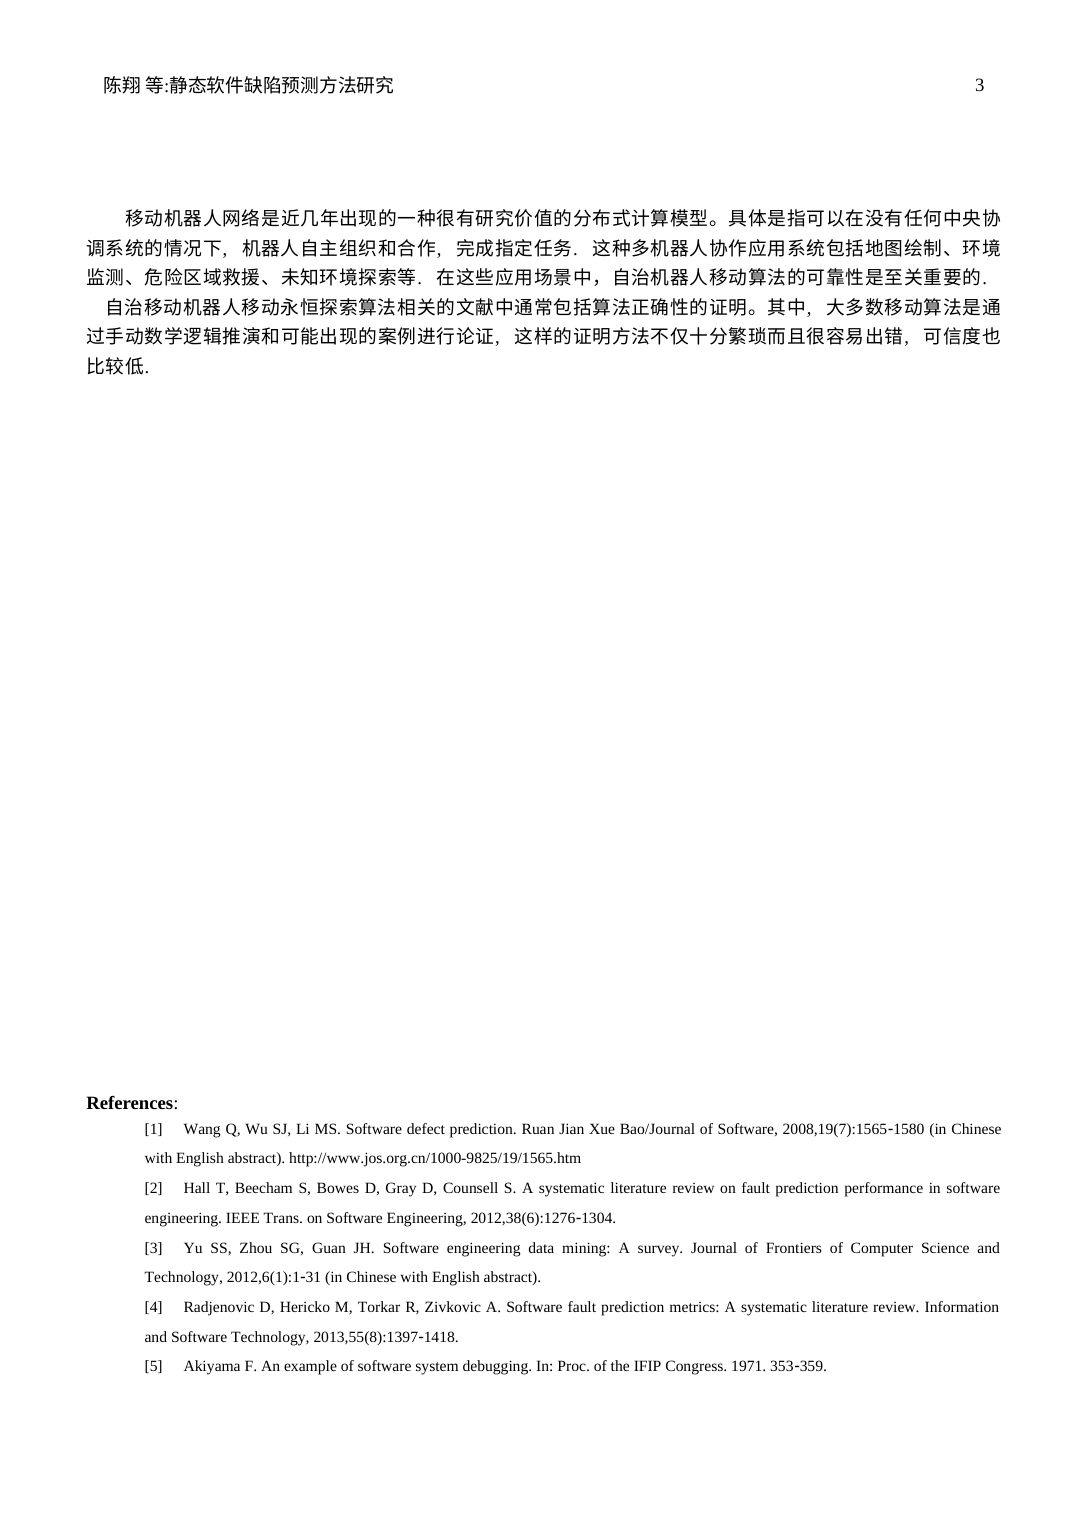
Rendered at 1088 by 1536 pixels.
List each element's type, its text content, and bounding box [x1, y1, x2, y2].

text Wang Q, Wu SJ, Li MS. Software defect prediction. Ruan Jian Xue Bao/Journal of Software, 2008,19(7):15651580 (in Chinese with English abstract). http://www.jos.org.cn/1000-9825/19/1565.htm [127, 1114, 1001, 1173]
text 移动机器人网络是近几年出现的一种很有研究价值的分布式计算模型。具体是指可以在没有任何中央协调系统的情况下, 机器人自主组织和合作, 完成指定任务. 这种多机器人协作应用系统包括地图绘制、环境监测、危险区域救援、未知环境探索等. 在这些应用场景中，自治机器人移动算法的可靠性是至关重要的. [86, 202, 1001, 291]
text Hall T, Beecham S, Bowes D, Gray D, Counsell S. A systematic literature review on fault prediction performance in software engineering. IEEE Trans. on Software Engineering, 2012,38(6):12761304. [127, 1173, 1001, 1233]
text Radjenovic D, Hericko M, Torkar R, Zivkovic A. Software fault prediction metrics: A systematic literature review. Information and Software Technology, 2013,55(8):13971418. [127, 1292, 1001, 1351]
text Yu SS, Zhou SG, Guan JH. Software engineering data mining: A survey. Journal of Frontiers of Computer Science and Technology, 2012,6(1):131 (in Chinese with English abstract). [127, 1233, 1001, 1292]
text 自治移动机器人移动永恒探索算法相关的文献中通常包括算法正确性的证明。其中, 大多数移动算法是通过手动数学逻辑推演和可能出现的案例进行论证, 这样的证明方法不仅十分繁琐而且很容易出错, 可信度也比较低. [86, 291, 1001, 380]
text References: [86, 1092, 1001, 1114]
text Akiyama F. An example of software system debugging. In: Proc. of the IFIP Congress. 1971. 353359. [127, 1351, 1001, 1381]
